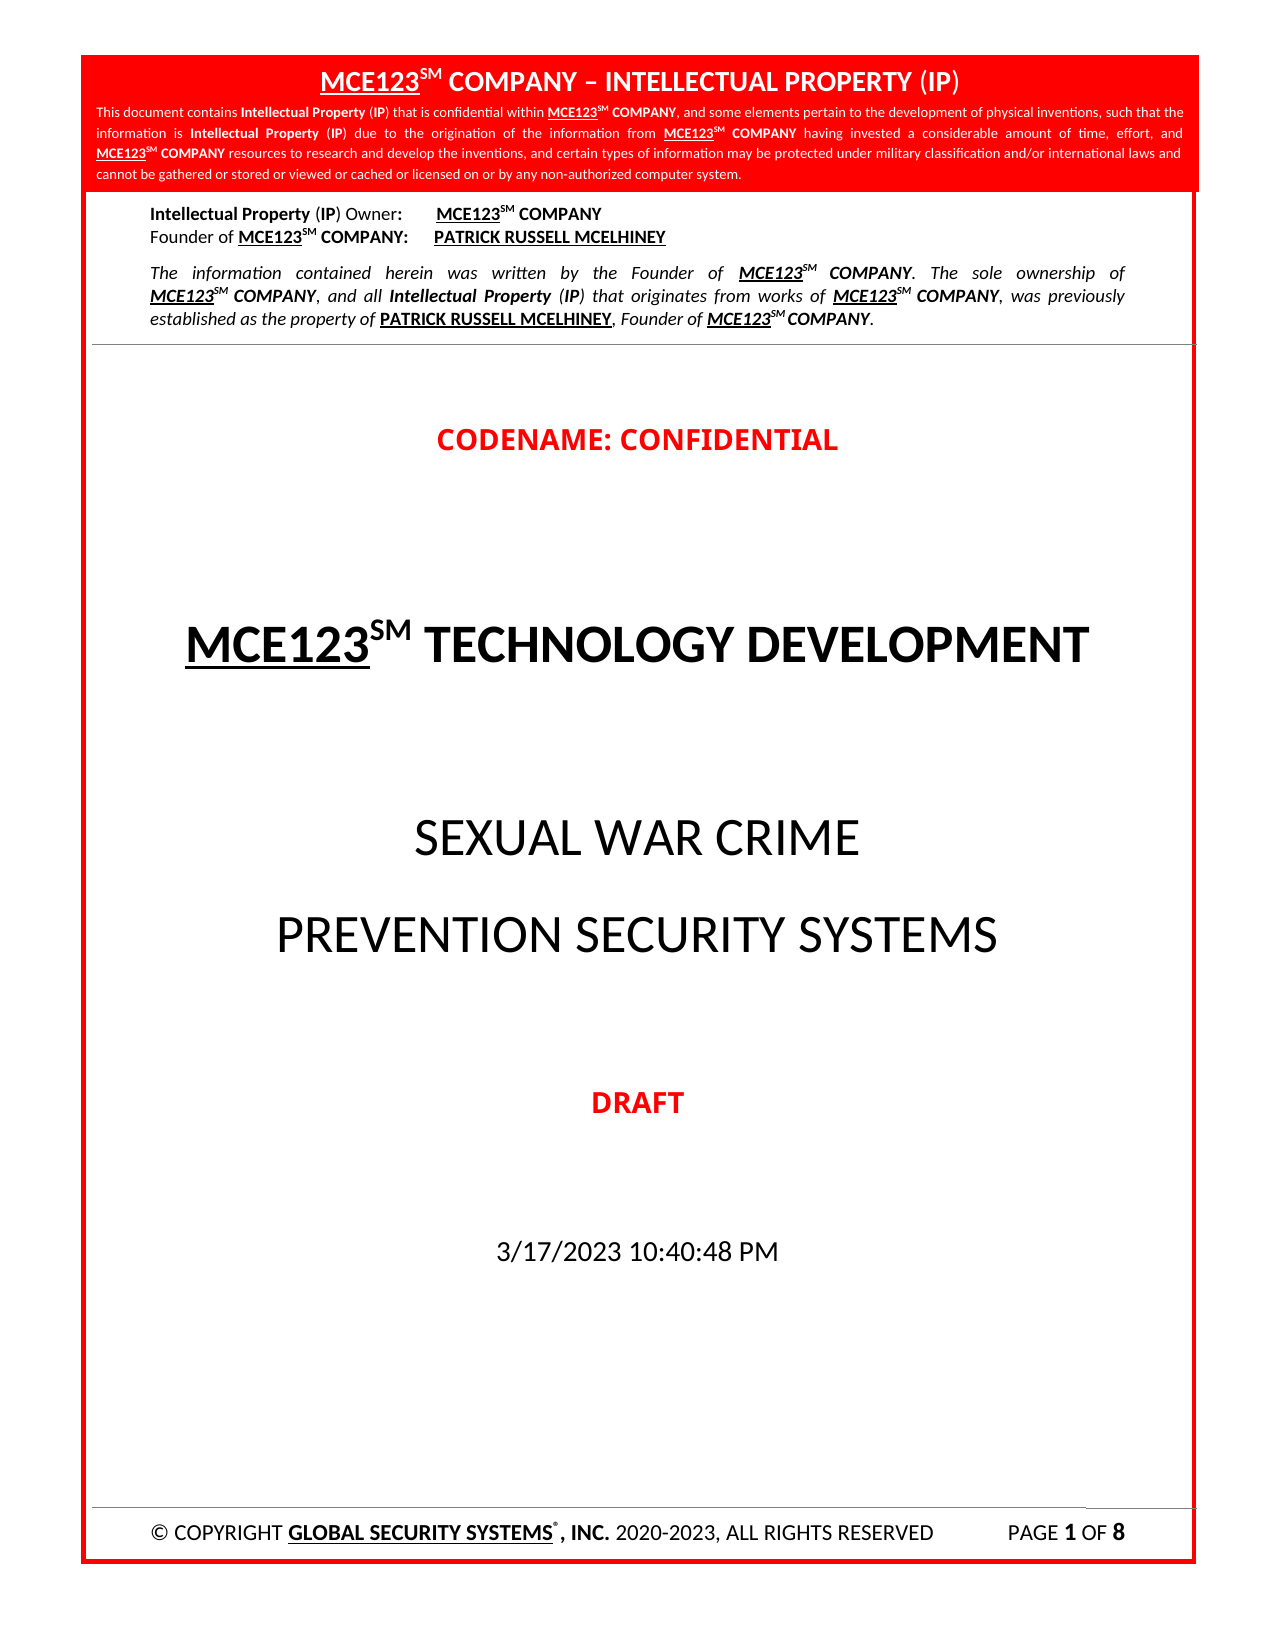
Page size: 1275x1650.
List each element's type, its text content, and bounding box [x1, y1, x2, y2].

text SEXUAL WAR CRIME [150, 803, 1125, 869]
text DRAFT [150, 1082, 1125, 1122]
text MCE123SM TECHNOLOGY DEVELOPMENT [150, 609, 1125, 676]
text PREVENTION SECURITY SYSTEMS [150, 900, 1125, 966]
text 3/17/2023 10:40:48 PM [150, 1233, 1125, 1269]
text CODENAME: CONFIDENTIAL [150, 419, 1125, 459]
